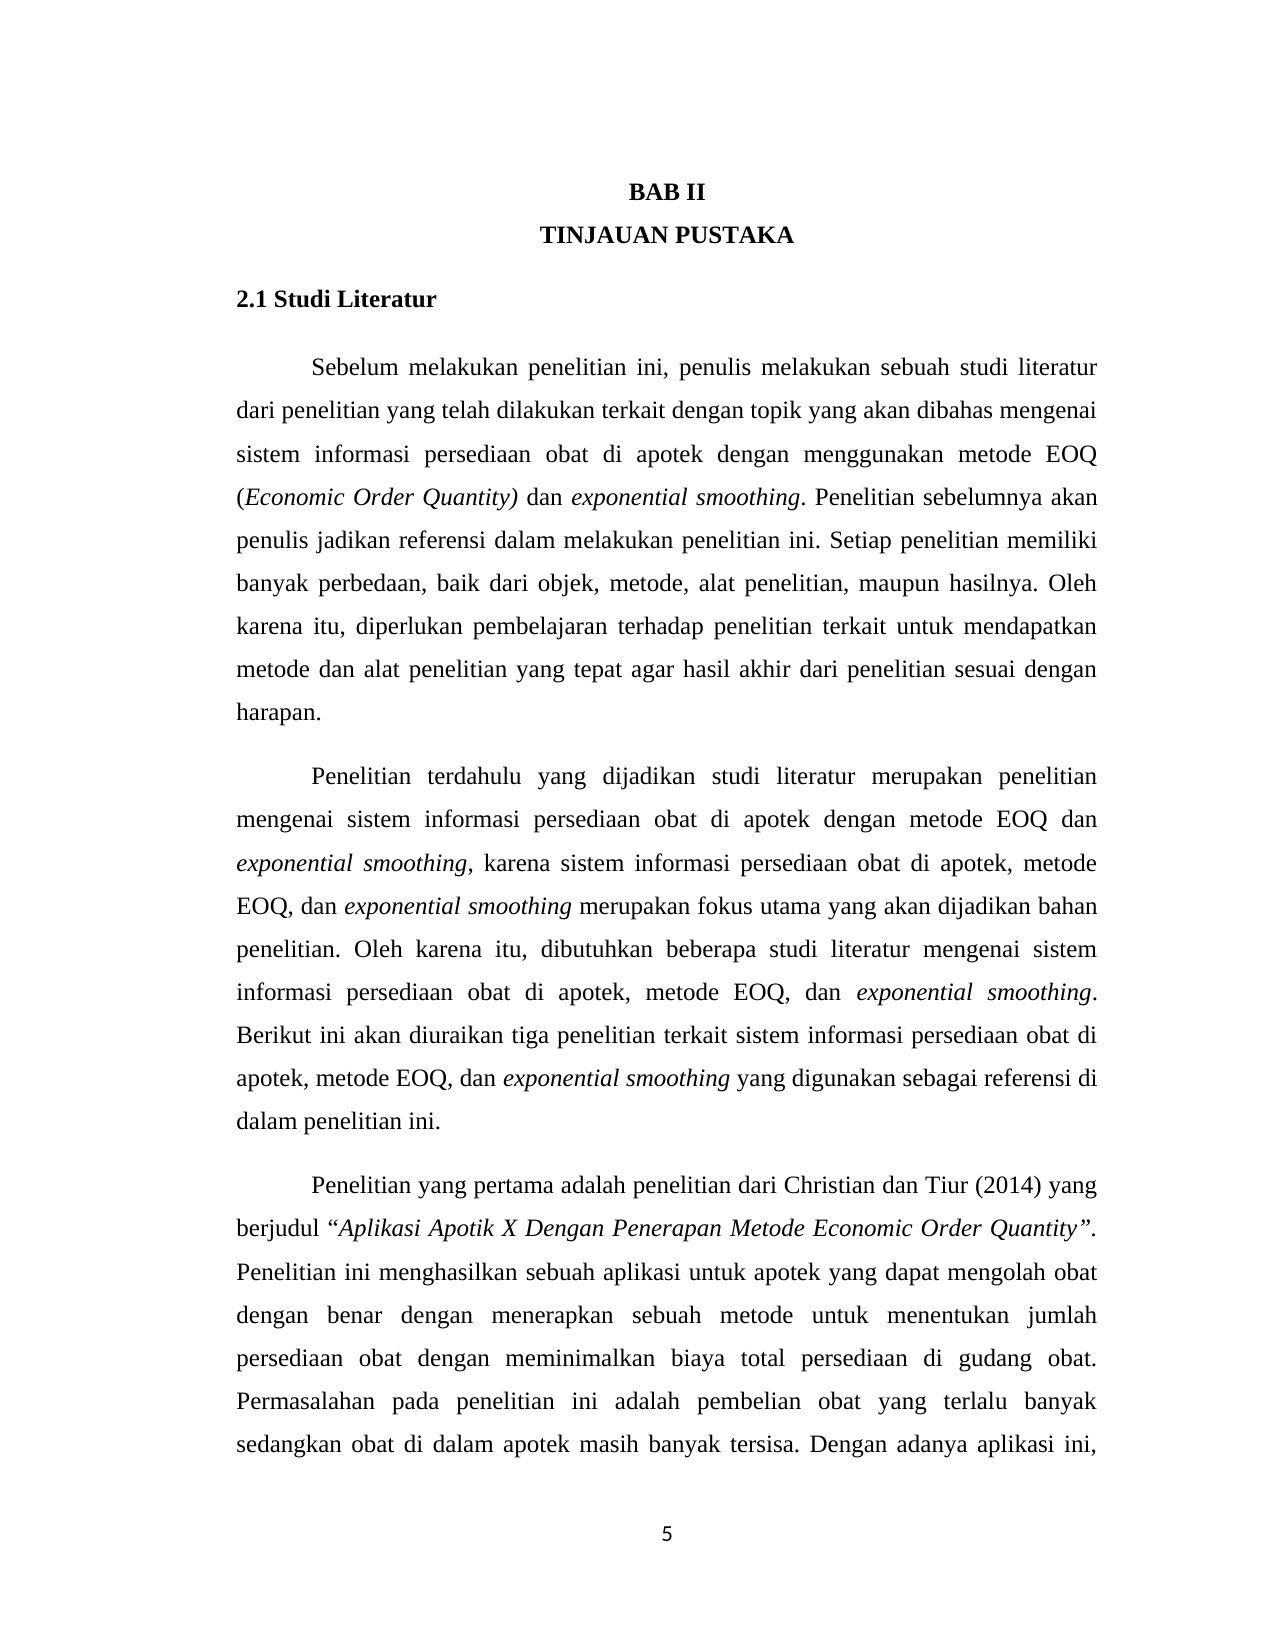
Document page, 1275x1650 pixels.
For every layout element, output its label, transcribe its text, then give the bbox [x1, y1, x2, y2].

subtitle TINJAUAN PUSTAKA [236, 220, 1098, 249]
subtitle 2.1 Studi Literatur [236, 284, 1098, 313]
text Sebelum melakukan penelitian ini, penulis melakukan sebuah studi literatur dari penelitian yang telah dilakukan terkait dengan topik yang akan dibahas mengenai sistem informasi persediaan obat di apotek dengan menggunakan metode EOQ (Economic Order Quantity) dan exponential smoothing. Penelitian sebelumnya akan penulis jadikan referensi dalam melakukan penelitian ini. Setiap penelitian memiliki banyak perbedaan, baik dari objek, metode, alat penelitian, maupun hasilnya. Oleh karena itu, diperlukan pembelajaran terhadap penelitian terkait untuk mendapatkan metode dan alat penelitian yang tepat agar hasil akhir dari penelitian sesuai dengan harapan. [236, 352, 1098, 726]
subtitle BAB II [236, 177, 1098, 206]
text Penelitian terdahulu yang dijadikan studi literatur merupakan penelitian mengenai sistem informasi persediaan obat di apotek dengan metode EOQ dan exponential smoothing, karena sistem informasi persediaan obat di apotek, metode EOQ, dan exponential smoothing merupakan fokus utama yang akan dijadikan bahan penelitian. Oleh karena itu, dibutuhkan beberapa studi literatur mengenai sistem informasi persediaan obat di apotek, metode EOQ, dan exponential smoothing. Berikut ini akan diuraikan tiga penelitian terkait sistem informasi persediaan obat di apotek, metode EOQ, dan exponential smoothing yang digunakan sebagai referensi di dalam penelitian ini. [236, 761, 1098, 1135]
